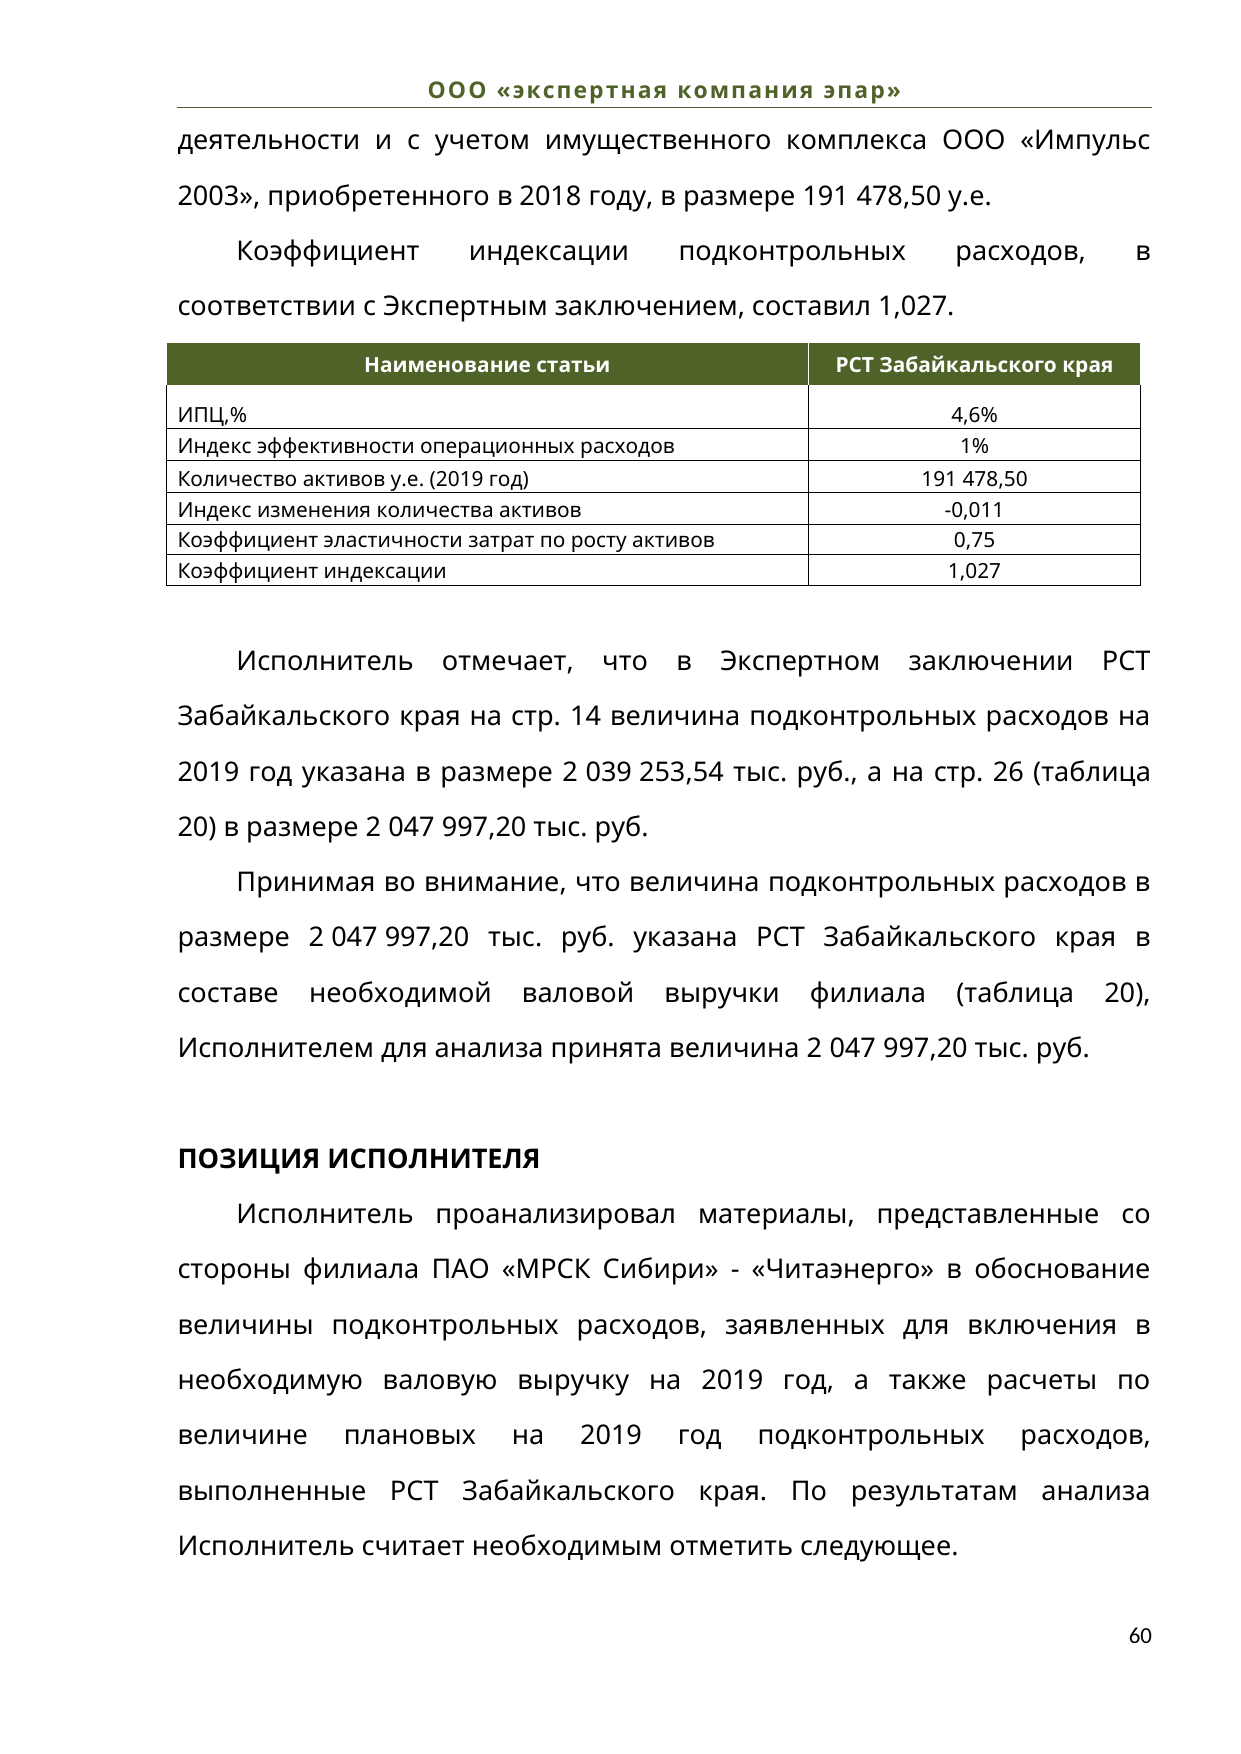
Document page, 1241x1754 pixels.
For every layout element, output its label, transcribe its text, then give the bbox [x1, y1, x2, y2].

table_cell 1,027 [809, 555, 1140, 585]
text Принимая во внимание, что величина подконтрольных расходов в размере 2 047 997,20 тыс. руб. указана РСТ Забайкальского края в составе необходимой валовой выручки филиала (таблица 20), Исполнителем для анализа принята величина 2 047 997,20 тыс. руб. [177, 863, 1152, 1065]
table_cell Коэффициент эластичности затрат по росту активов [167, 525, 808, 554]
table_cell 4,6% [809, 386, 1140, 428]
table_header Наименование статьи [167, 343, 808, 385]
table_cell -0,011 [809, 493, 1140, 523]
table_cell 1% [809, 429, 1140, 459]
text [177, 121, 1152, 213]
table_header РСТ Забайкальского края [809, 343, 1140, 385]
table_cell 0,75 [809, 525, 1140, 554]
text Исполнитель отмечает, что в Экспертном заключении РСТ Забайкальского края на стр. 14 величина подконтрольных расходов на 2019 год указана в размере 2 039 253,54 тыс. руб., а на стр. 26 (таблица 20) в размере 2 047 997,20 тыс. руб. [177, 641, 1152, 844]
table_cell Индекс изменения количества активов [167, 493, 808, 523]
table_cell Количество активов у.е. (2019 год) [167, 461, 808, 492]
text Коэффициент индексации подконтрольных расходов, в соответствии с Экспертным заключением, составил 1,027. [177, 231, 1152, 323]
text Исполнитель проанализировал материалы, представленные со стороны филиала ПАО «МРСК Сибири» - «Читаэнерго» в обоснование величины подконтрольных расходов, заявленных для включения в необходимую валовую выручку на 2019 год, а также расчеты по величине плановых на 2019 год подконтрольных расходов, выполненные РСТ Забайкальского края. По результатам анализа Исполнитель считает необходимым отметить следующее. [177, 1194, 1152, 1563]
table_cell Индекс эффективности операционных расходов [167, 429, 808, 459]
table_cell ИПЦ,% [167, 386, 808, 428]
text ПОЗИЦИЯ ИСПОЛНИТЕЛЯ [177, 1139, 1152, 1176]
table_cell 191 478,50 [809, 461, 1140, 492]
table_cell Коэффициент индексации [167, 555, 808, 585]
